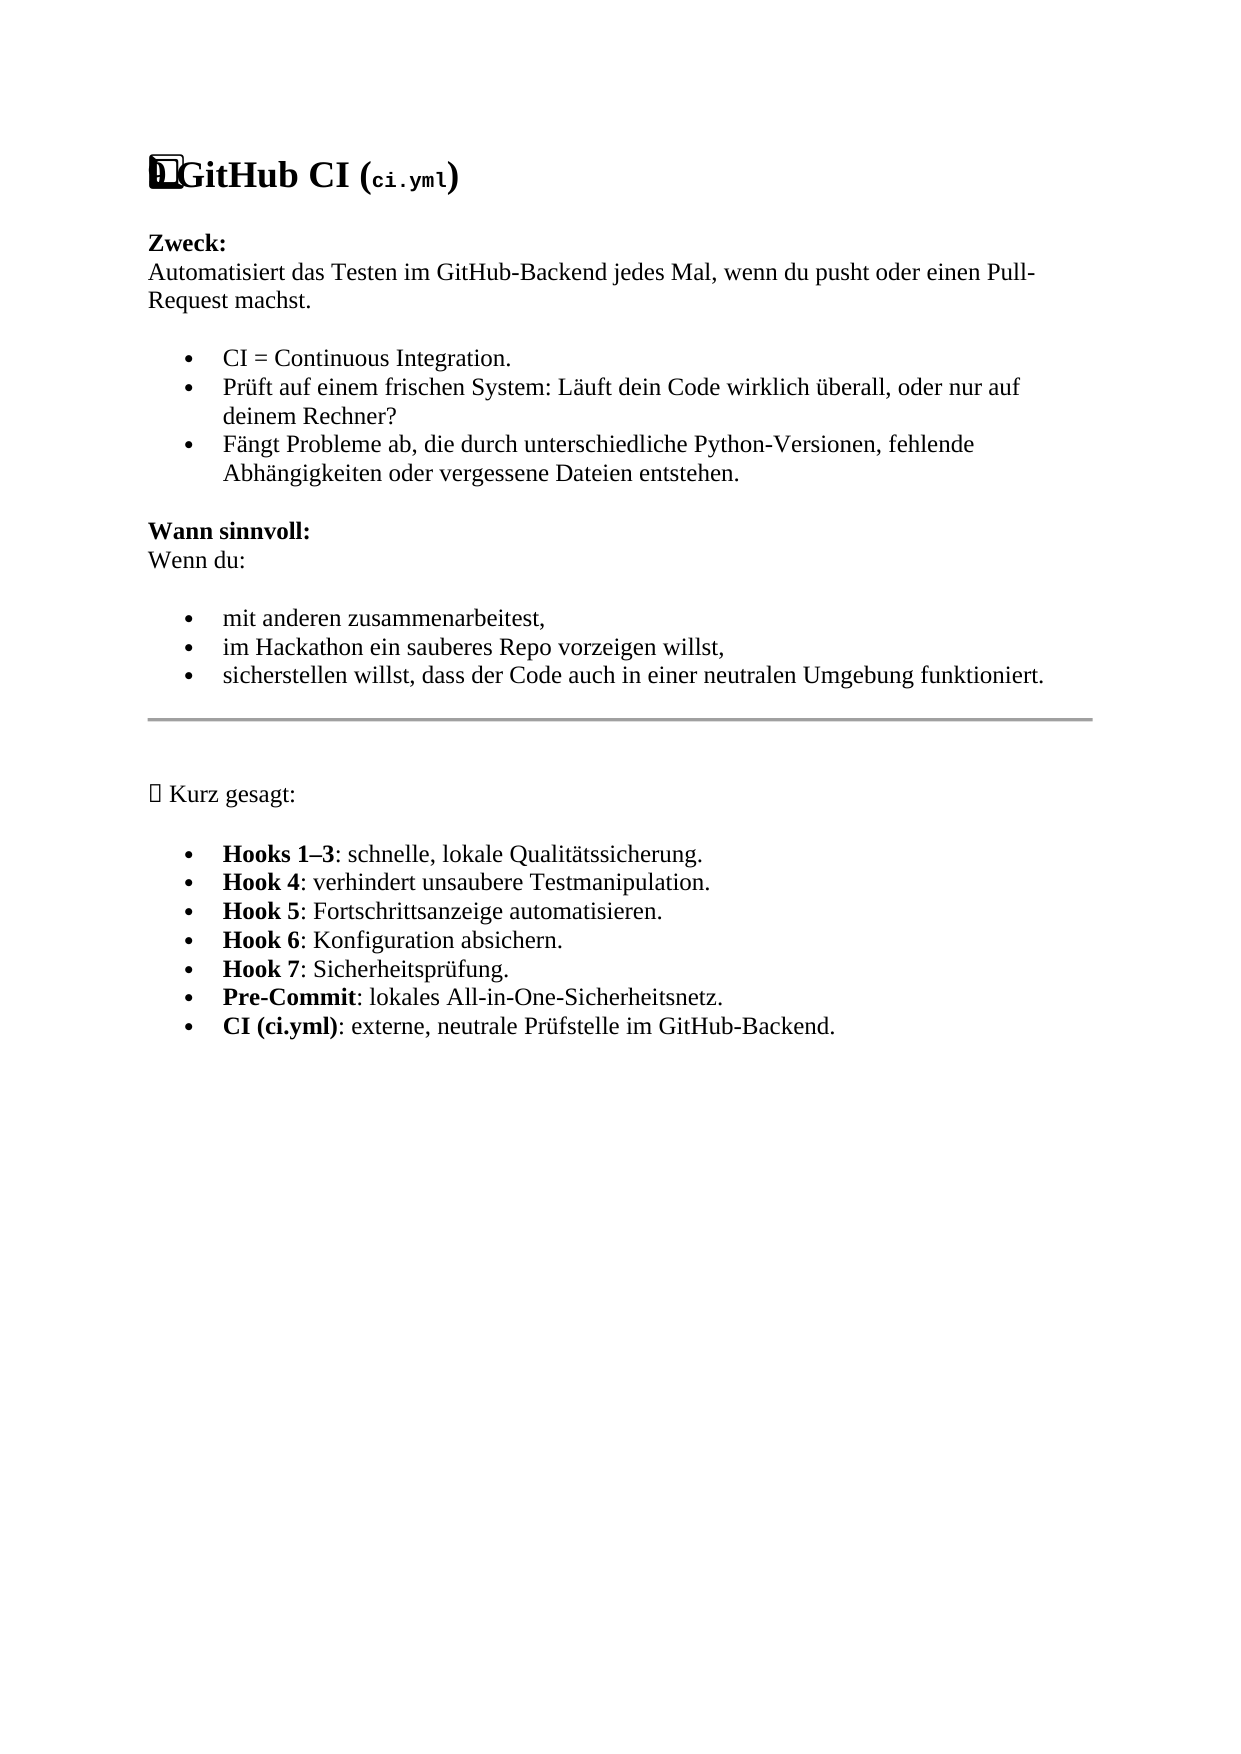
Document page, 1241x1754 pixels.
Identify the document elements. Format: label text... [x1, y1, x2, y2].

list Prüft auf einem frischen System: Läuft dein Code wirklich überall, oder nur auf deinem Rechner? [185, 372, 1093, 429]
text 9️⃣ GitHub CI (ci.yml) [148, 148, 1093, 199]
list Pre-Commit: lokales All-in-One-Sicherheitsnetz. [185, 982, 1093, 1011]
text 💡 Kurz gesagt: [148, 775, 1093, 809]
text Zweck: Automatisiert das Testen im GitHub-Backend jedes Mal, wenn du pusht oder einen Pull-Request machst. [148, 228, 1093, 314]
list im Hackathon ein sauberes Repo vorzeigen willst, [185, 632, 1093, 660]
list CI = Continuous Integration. [185, 343, 1093, 372]
list Hooks 1–3: schnelle, lokale Qualitätssicherung. [185, 839, 1093, 867]
text Wann sinnvoll: Wenn du: [148, 516, 1093, 574]
list Hook 6: Konfiguration absichern. [185, 925, 1093, 954]
list Hook 5: Fortschrittsanzeige automatisieren. [185, 896, 1093, 925]
list Fängt Probleme ab, die durch unterschiedliche Python-Versionen, fehlende Abhängigkeiten oder vergessene Dateien entstehen. [185, 429, 1093, 487]
list CI (ci.yml): externe, neutrale Prüfstelle im GitHub-Backend. [185, 1011, 1093, 1040]
list sicherstellen willst, dass der Code auch in einer neutralen Umgebung funktioniert. [185, 660, 1093, 689]
list Hook 7: Sicherheitsprüfung. [185, 954, 1093, 982]
list Hook 4: verhindert unsaubere Testmanipulation. [185, 867, 1093, 896]
list mit anderen zusammenarbeitest, [185, 603, 1093, 632]
